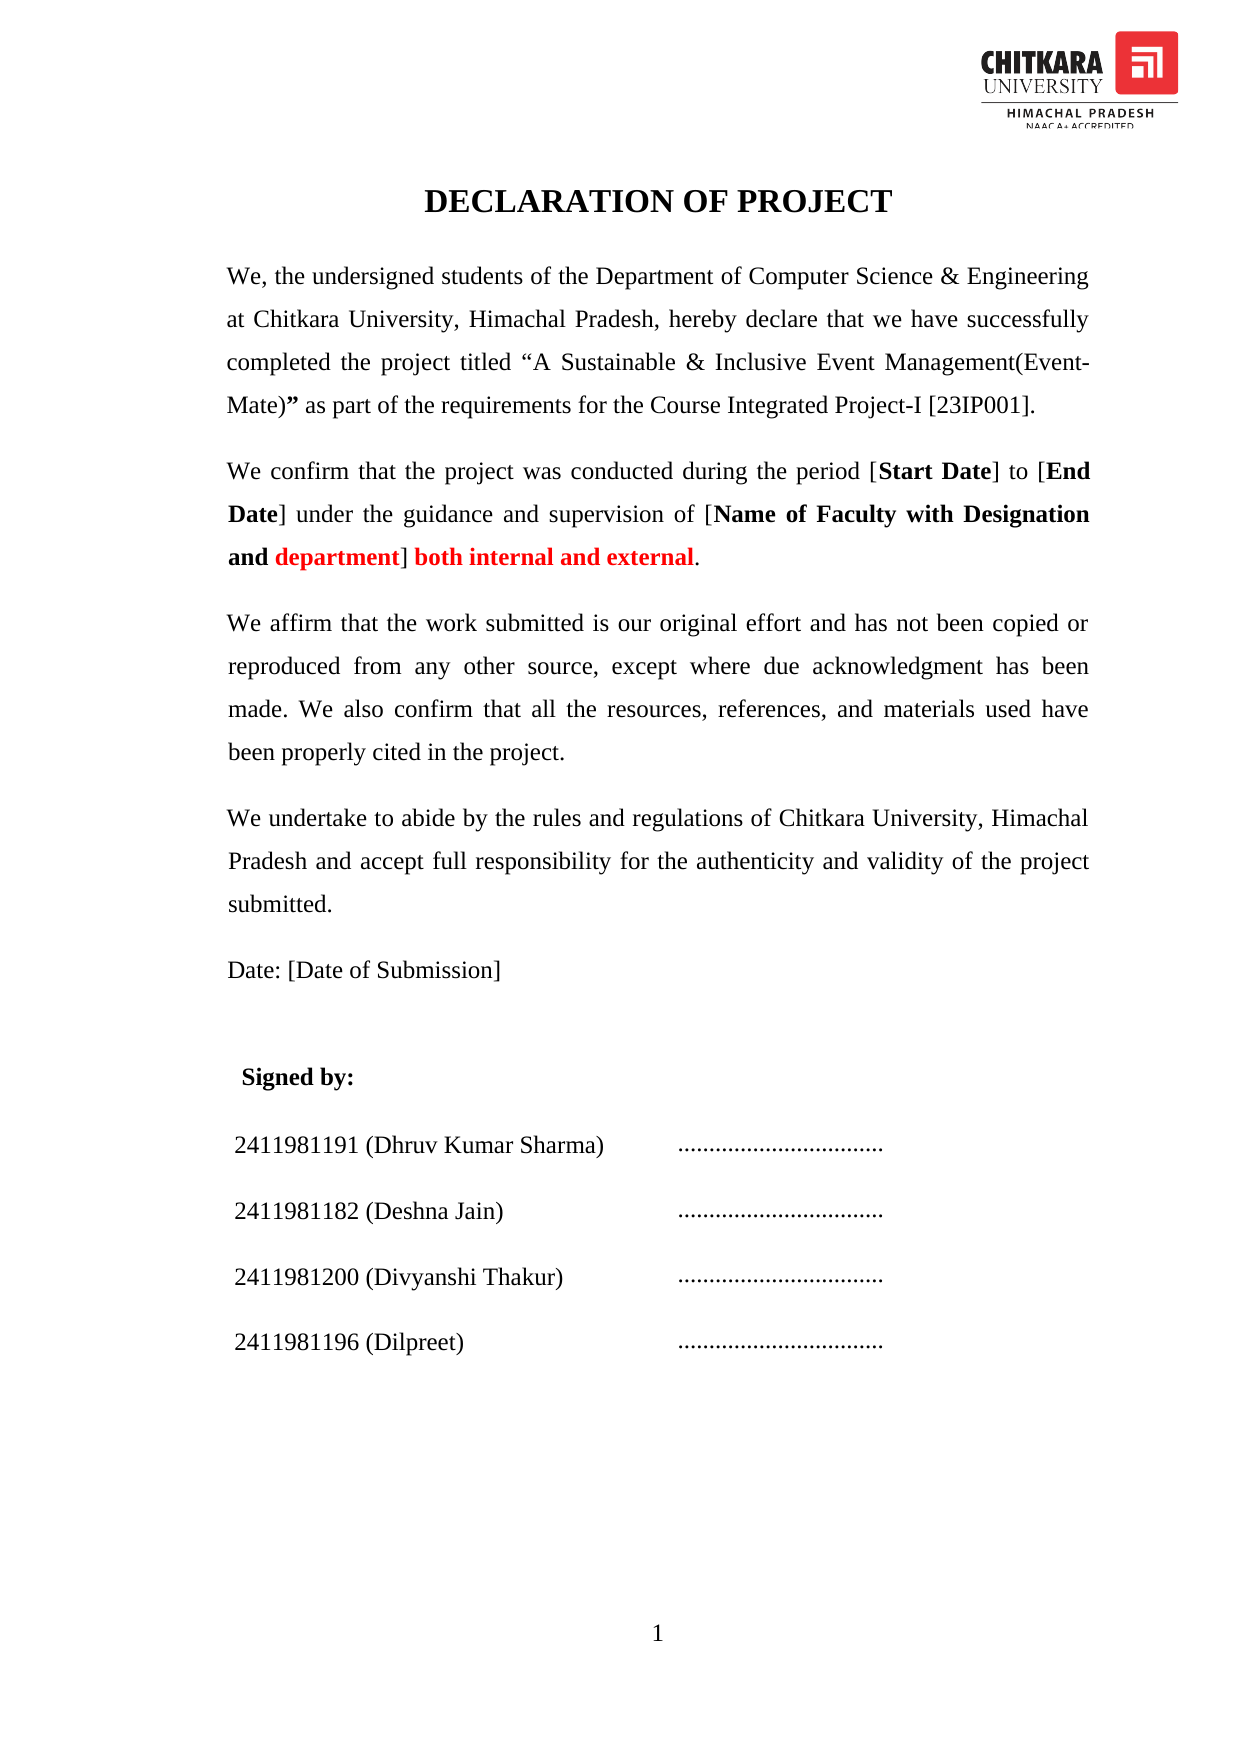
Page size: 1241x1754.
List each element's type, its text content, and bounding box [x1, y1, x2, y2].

text Date: [Date of Submission] [227, 955, 1090, 983]
picture [981, 31, 1179, 128]
text We affirm that the work submitted is our original effort and has not been copied or reproduced from any other source, except where due acknowledgment has been made. We also confirm that all the resources, references, and materials used have been properly cited in the project. [226, 608, 1090, 766]
text We, the undersigned students of the Department of Computer Science & Engineering at Chitkara University, Himachal Pradesh, hereby declare that we have successfully completed the project titled “A Sustainable & Inclusive Event Management(Event-Mate)” as part of the requirements for the Course Integrated Project-I [23IP001]. [226, 261, 1090, 419]
text We undertake to abide by the rules and regulations of Chitkara University, Himachal Pradesh and accept full responsibility for the authenticity and validity of the project submitted. [226, 803, 1090, 918]
table_header Signed by: 2411981191 (Dhruv Kumar Sharma) 2411981182 (Deshna Jain) 2411981200 (Divyanshi Thakur) 2411981196 (Dilpreet) [221, 1063, 664, 1393]
table_header ................................. ................................. ................................. ................................. [665, 1063, 1060, 1393]
text We confirm that the project was conducted during the period [Start Date] to [End Date] under the guidance and supervision of [Name of Faculty with Designation and department] both internal and external. [226, 456, 1090, 571]
text Declaration of Project [226, 181, 1090, 219]
